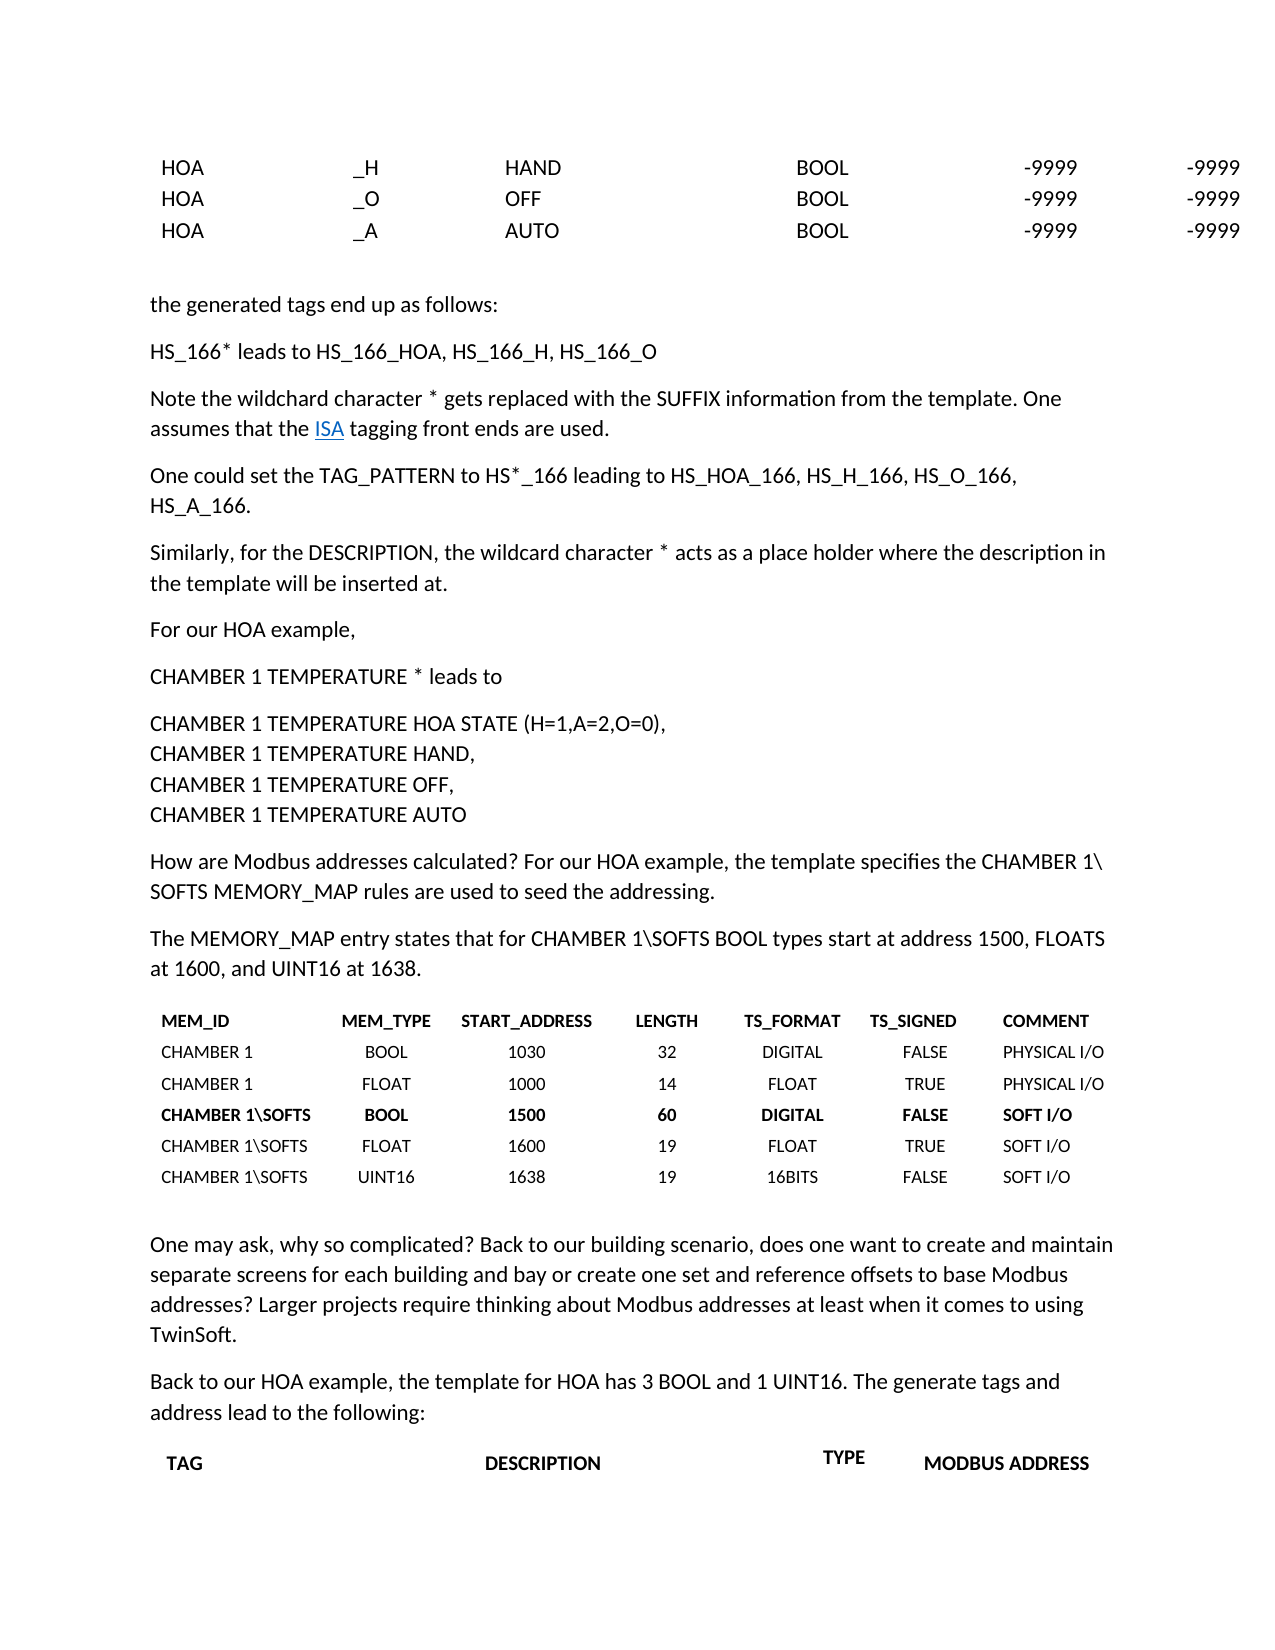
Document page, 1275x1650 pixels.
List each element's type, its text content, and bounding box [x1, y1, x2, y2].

table_cell -9999 [923, 181, 1088, 212]
table_cell 32 [608, 1032, 726, 1063]
table_cell HOA [150, 181, 342, 212]
table_header START_ADDRESS [445, 1001, 608, 1032]
table_header TAG [150, 1445, 286, 1476]
table_cell AUTO [494, 213, 785, 244]
table_cell _A [342, 213, 494, 244]
table_cell 1000 [445, 1064, 608, 1095]
table_header LENGTH [608, 1001, 726, 1032]
table_cell -9999 [923, 150, 1088, 181]
table_cell BOOL [785, 213, 923, 244]
table_cell 14 [608, 1064, 726, 1095]
table_header COMMENT [992, 1001, 1124, 1032]
table_cell _O [342, 181, 494, 212]
table_header DESCRIPTION [286, 1445, 799, 1476]
table_cell 19 [608, 1157, 726, 1188]
table_cell DIGITAL [726, 1032, 859, 1063]
text How are Modbus addresses calculated? For our HOA example, the template specifies the CHAMBER 1\SOFTS MEMORY_MAP rules are used to seed the addressing. [150, 847, 1125, 905]
table_cell 1030 [445, 1032, 608, 1063]
table_cell FALSE [859, 1095, 992, 1126]
table_cell _H [342, 150, 494, 181]
table_header TYPE [800, 1445, 888, 1476]
table_cell -9999 [1089, 150, 1251, 181]
table_cell FLOAT [327, 1126, 445, 1157]
table_header MEM_ID [150, 1001, 327, 1032]
text One could set the TAG_PATTERN to HS*_166 leading to HS_HOA_166, HS_H_166, HS_O_166, HS_A_166. [150, 461, 1125, 520]
table_cell 1500 [445, 1095, 608, 1126]
table_cell CHAMBER 1 [150, 1064, 327, 1095]
table_cell SOFT I/O [992, 1126, 1124, 1157]
table_header TS_FORMAT [726, 1001, 859, 1032]
table_cell DIGITAL [726, 1095, 859, 1126]
table_cell FLOAT [726, 1126, 859, 1157]
text Note the wildchard character * gets replaced with the SUFFIX information from the template. One assumes that the ISA tagging front ends are used. [150, 384, 1125, 443]
table_cell 19 [608, 1126, 726, 1157]
text CHAMBER 1 TEMPERATURE * leads to [150, 662, 1125, 691]
table_cell 1600 [445, 1126, 608, 1157]
table_cell CHAMBER 1\SOFTS [150, 1126, 327, 1157]
table_cell HAND [494, 150, 785, 181]
table_cell -9999 [923, 213, 1088, 244]
table_cell 1638 [445, 1157, 608, 1188]
table_cell FLOAT [327, 1064, 445, 1095]
table_cell -9999 [1089, 213, 1251, 244]
table_cell SOFT I/O [992, 1095, 1124, 1126]
text CHAMBER 1 TEMPERATURE HOA STATE (H=1,A=2,O=0), CHAMBER 1 TEMPERATURE HAND, CHAMBER 1 TEMPERATURE OFF, CHAMBER 1 TEMPERATURE AUTO [150, 709, 1125, 828]
table_cell HOA [150, 150, 342, 181]
table_cell -9999 [1089, 181, 1251, 212]
table_cell 16BITS [726, 1157, 859, 1188]
table_cell CHAMBER 1\SOFTS [150, 1095, 327, 1126]
table_cell BOOL [785, 181, 923, 212]
table_header MEM_TYPE [327, 1001, 445, 1032]
table_cell OFF [494, 181, 785, 212]
text Similarly, for the DESCRIPTION, the wildcard character * acts as a place holder where the description in the template will be inserted at. [150, 538, 1125, 597]
table_cell TRUE [859, 1064, 992, 1095]
table_cell PHYSICAL I/O [992, 1064, 1124, 1095]
table_cell HOA [150, 213, 342, 244]
table_header TS_SIGNED [859, 1001, 992, 1032]
table_cell TRUE [859, 1126, 992, 1157]
table_cell PHYSICAL I/O [992, 1032, 1124, 1063]
table_header MODBUS ADDRESS [888, 1445, 1124, 1476]
table_cell BOOL [327, 1095, 445, 1126]
text The MEMORY_MAP entry states that for CHAMBER 1\SOFTS BOOL types start at address 1500, FLOATS at 1600, and UINT16 at 1638. [150, 924, 1125, 982]
table_cell FALSE [859, 1032, 992, 1063]
text HS_166* leads to HS_166_HOA, HS_166_H, HS_166_O [150, 337, 1125, 366]
table_cell BOOL [785, 150, 923, 181]
text One may ask, why so complicated? Back to our building scenario, does one want to create and maintain separate screens for each building and bay or create one set and reference offsets to base Modbus addresses? Larger projects require thinking about Modbus addresses at least when it comes to using TwinSoft. [150, 1230, 1125, 1348]
text For our HOA example, [150, 616, 1125, 644]
table_cell UINT16 [327, 1157, 445, 1188]
table_cell BOOL [327, 1032, 445, 1063]
table_cell CHAMBER 1 [150, 1032, 327, 1063]
table_cell CHAMBER 1\SOFTS [150, 1157, 327, 1188]
table_cell 60 [608, 1095, 726, 1126]
text Back to our HOA example, the template for HOA has 3 BOOL and 1 UINT16. The generate tags and address lead to the following: [150, 1367, 1125, 1426]
table_cell SOFT I/O [992, 1157, 1124, 1188]
text the generated tags end up as follows: [150, 291, 1125, 319]
table_cell FALSE [859, 1157, 992, 1188]
table_cell FLOAT [726, 1064, 859, 1095]
